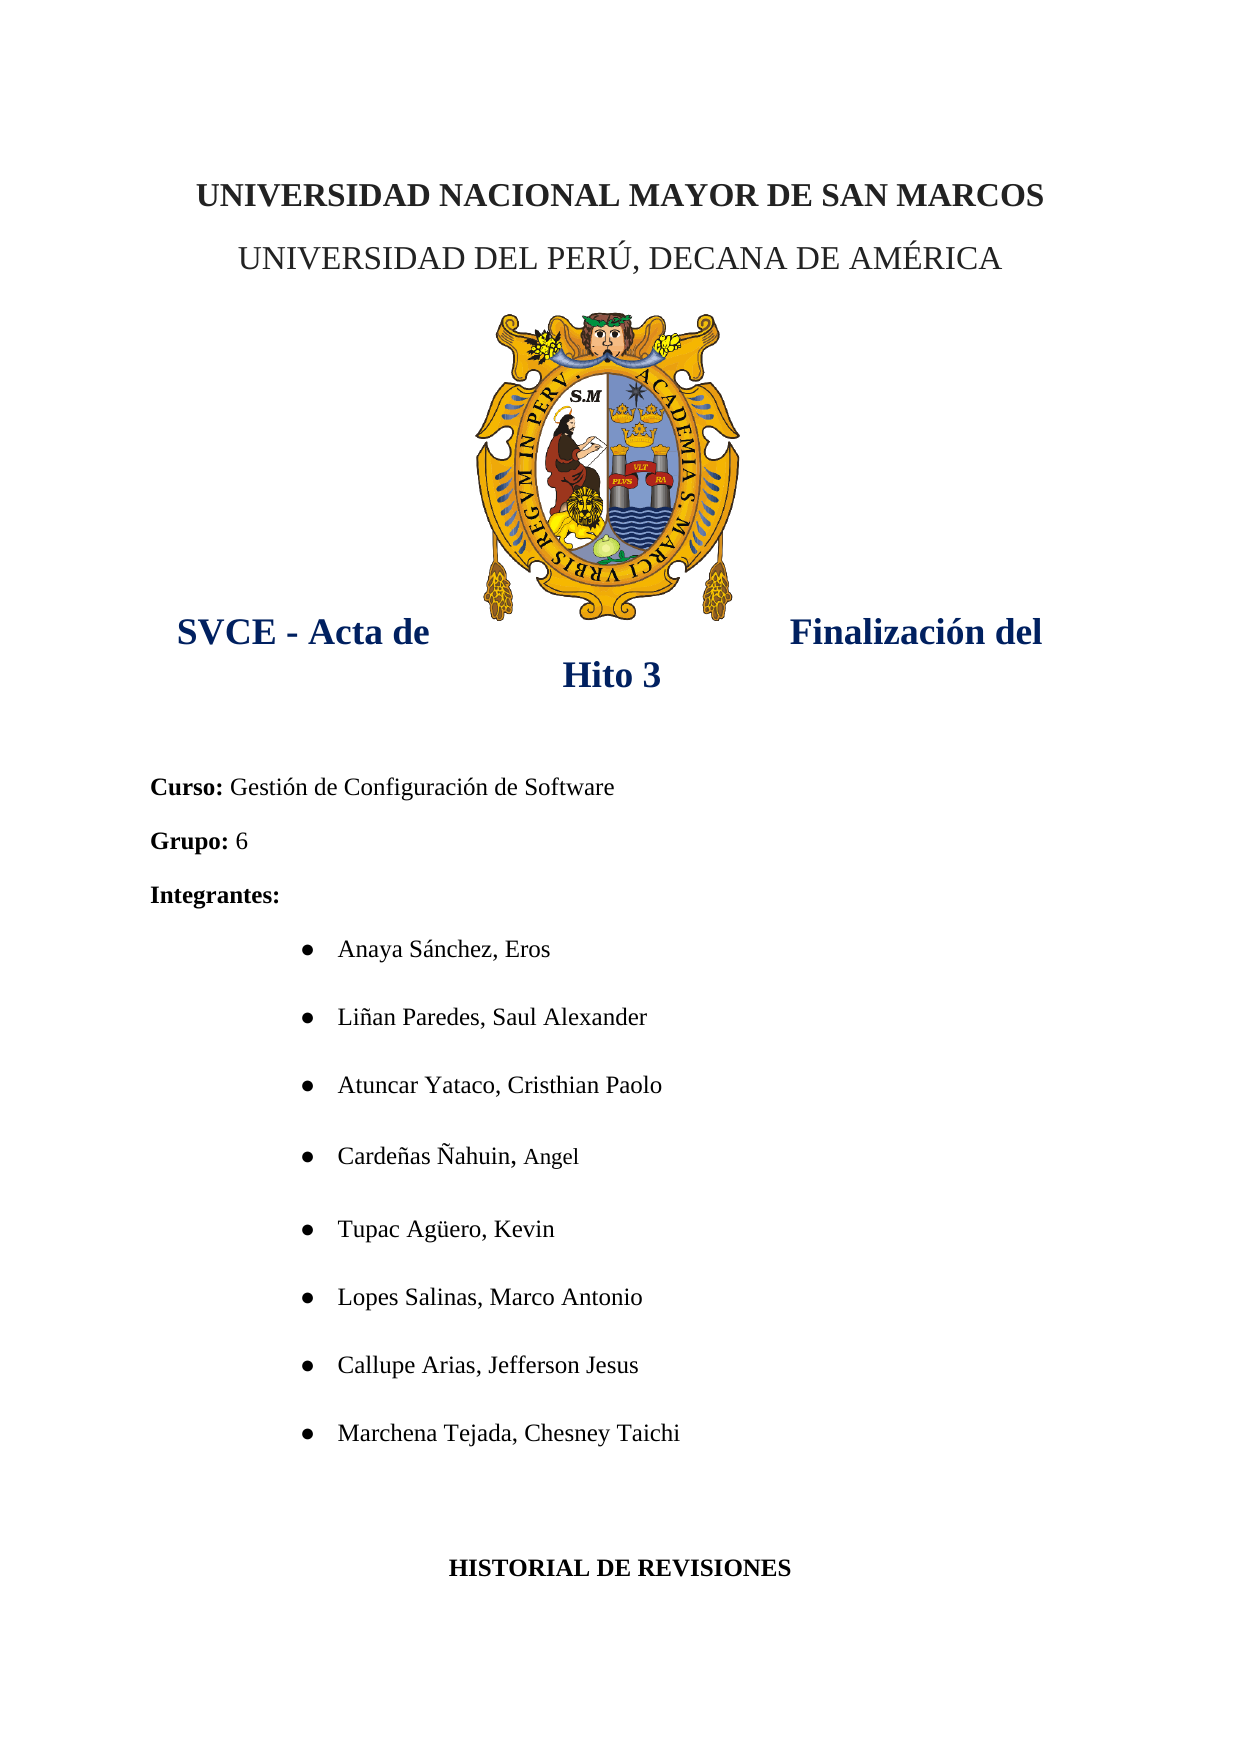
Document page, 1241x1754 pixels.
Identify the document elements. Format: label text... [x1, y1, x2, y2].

text UNIVERSIDAD NACIONAL MAYOR DE SAN MARCOS [150, 175, 1090, 213]
text ● Marchena Tejada, Chesney Taichi [300, 1418, 1090, 1447]
text Grupo: 6 [150, 826, 1090, 855]
text ● Cardeñas Ñahuin, Angel [300, 1138, 1090, 1172]
text ● Liñan Paredes, Saul Alexander [300, 1002, 1090, 1031]
text Integrantes: [150, 880, 1090, 909]
text ● Atuncar Yataco, Cristhian Paolo [300, 1070, 1090, 1099]
text UNIVERSIDAD DEL PERÚ, DECANA DE AMÉRICA [150, 238, 1090, 277]
text ● Anaya Sánchez, Eros [300, 934, 1090, 962]
picture [475, 312, 740, 621]
text Curso: Gestión de Configuración de Software [150, 772, 1090, 801]
text ● Lopes Salinas, Marco Antonio [300, 1282, 1090, 1311]
text HISTORIAL DE REVISIONES [150, 1553, 1090, 1582]
text ● Callupe Arias, Jefferson Jesus [300, 1350, 1090, 1379]
text SVCE - Acta de Finalización del Hito 3 [150, 610, 1073, 696]
text ● Tupac Agüero, Kevin [300, 1214, 1090, 1243]
